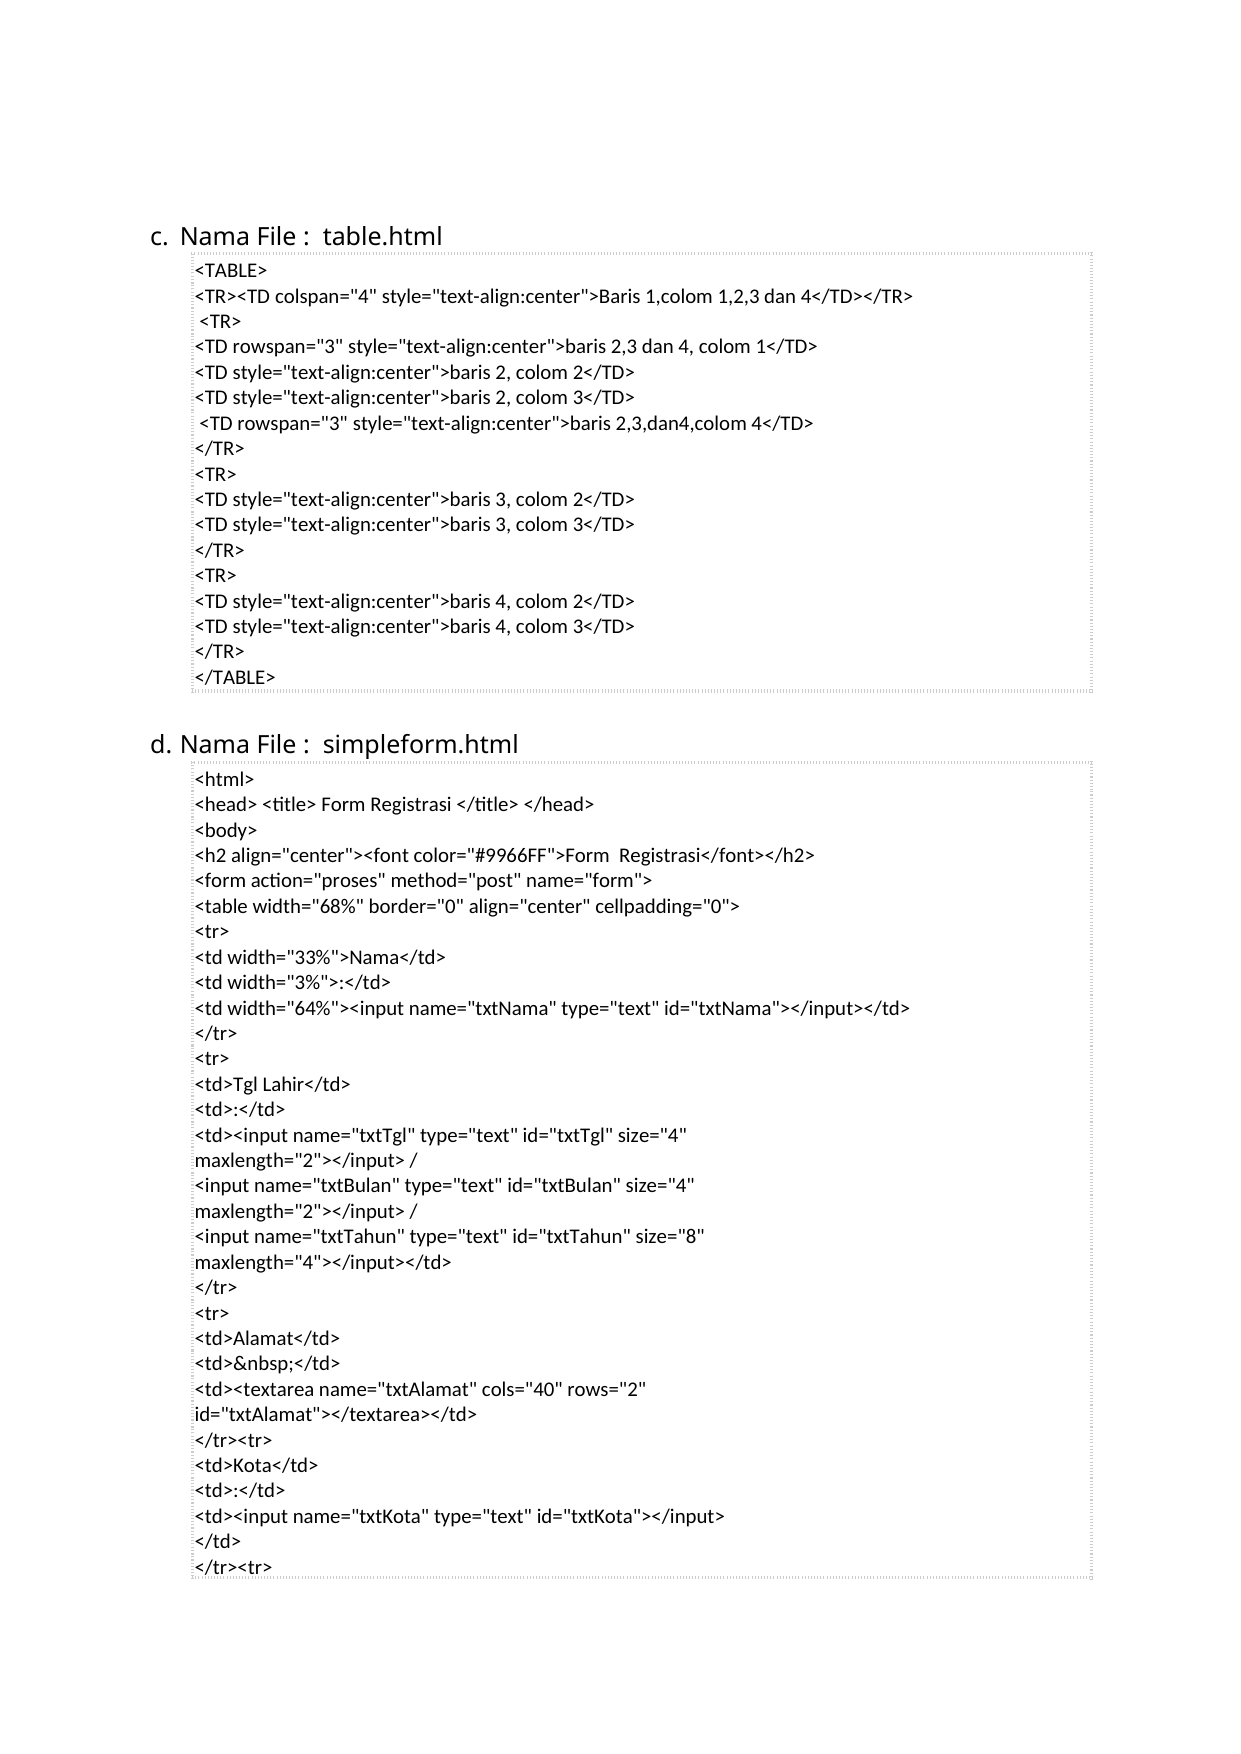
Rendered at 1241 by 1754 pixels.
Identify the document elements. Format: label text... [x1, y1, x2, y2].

list <TD style="text-align:center">baris 3, colom 2</TD> [191, 481, 1093, 506]
list <TD rowspan="3" style="text-align:center">baris 2,3 dan 4, colom 1</TD> [191, 328, 1093, 354]
list maxlength="2"></input> / [191, 1193, 1093, 1218]
list <input name="txtBulan" type="text" id="txtBulan" size="4" [191, 1167, 1093, 1193]
subtitle Nama File : table.html [150, 218, 1090, 252]
list <TD style="text-align:center">baris 2, colom 3</TD> [191, 379, 1093, 405]
list maxlength="4"></input></td> [191, 1244, 1093, 1269]
list <td><input name="txtTgl" type="text" id="txtTgl" size="4" [191, 1117, 1093, 1142]
list <h2 align="center"><font color="#9966FF">Form Registrasi</font></h2> [191, 837, 1093, 862]
list <body> [191, 812, 1093, 837]
list </TR> [191, 532, 1093, 557]
list <TD style="text-align:center">baris 4, colom 3</TD> [191, 608, 1093, 633]
list </tr> [191, 1015, 1093, 1040]
list </tr> [191, 1269, 1093, 1294]
list <td>&nbsp;</td> [191, 1345, 1093, 1371]
list <tr> [191, 913, 1093, 939]
list <TR><TD colspan="4" style="text-align:center">Baris 1,colom 1,2,3 dan 4</TD></TR> [191, 278, 1093, 303]
list <TD style="text-align:center">baris 3, colom 3</TD> [191, 506, 1093, 532]
list <tr> [191, 1294, 1093, 1320]
list </td> [191, 1523, 1093, 1549]
list </TABLE> [191, 659, 1093, 693]
list <td>Kota</td> [191, 1447, 1093, 1472]
list <TABLE> [191, 252, 1093, 278]
list <TR> [191, 303, 1093, 328]
list id="txtAlamat"></textarea></td> [191, 1396, 1093, 1422]
list <td><input name="txtKota" type="text" id="txtKota"></input> [191, 1498, 1093, 1523]
list <input name="txtTahun" type="text" id="txtTahun" size="8" [191, 1218, 1093, 1244]
list <TR> [191, 557, 1093, 583]
list <tr> [191, 1040, 1093, 1066]
list <TD style="text-align:center">baris 2, colom 2</TD> [191, 354, 1093, 379]
list </TR> [191, 430, 1093, 456]
list <head> <title> Form Registrasi </title> </head> [191, 786, 1093, 812]
list <td width="33%">Nama</td> [191, 939, 1093, 964]
list <td width="3%">:</td> [191, 964, 1093, 989]
list <form action="proses" method="post" name="form"> [191, 862, 1093, 888]
subtitle Nama File : simpleform.html [150, 727, 1090, 761]
list <TR> [191, 456, 1093, 481]
list <td><textarea name="txtAlamat" cols="40" rows="2" [191, 1371, 1093, 1396]
list <td>:</td> [191, 1472, 1093, 1498]
list </TR> [191, 633, 1093, 659]
list <td>Tgl Lahir</td> [191, 1066, 1093, 1091]
list maxlength="2"></input> / [191, 1142, 1093, 1167]
list <TD rowspan="3" style="text-align:center">baris 2,3,dan4,colom 4</TD> [191, 405, 1093, 430]
list <td width="64%"><input name="txtNama" type="text" id="txtNama"></input></td> [191, 989, 1093, 1015]
list <TD style="text-align:center">baris 4, colom 2</TD> [191, 583, 1093, 608]
list </tr><tr> [191, 1422, 1093, 1447]
list <td>:</td> [191, 1091, 1093, 1117]
list <html> [191, 761, 1093, 786]
list <td>Alamat</td> [191, 1320, 1093, 1345]
list <table width="68%" border="0" align="center" cellpadding="0"> [191, 888, 1093, 913]
list </tr><tr> [191, 1549, 1093, 1579]
